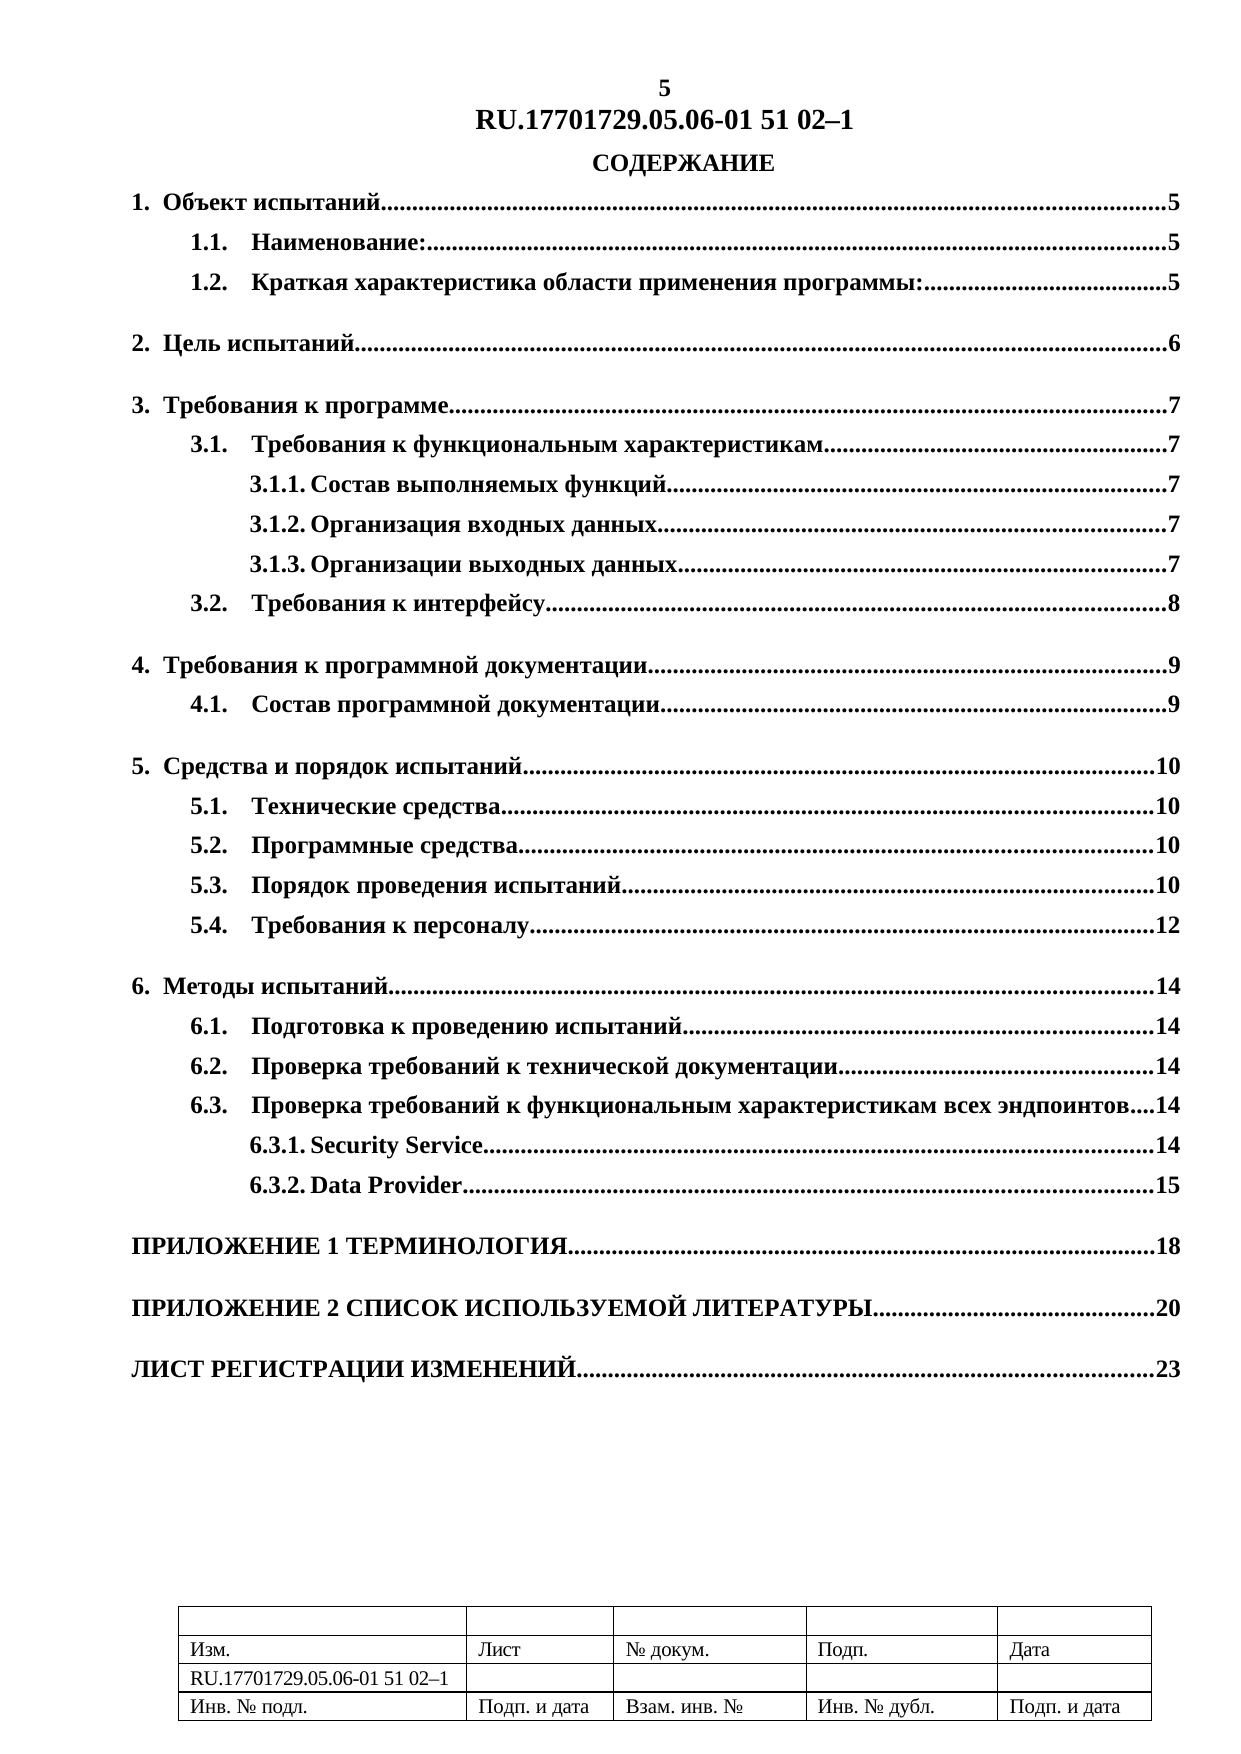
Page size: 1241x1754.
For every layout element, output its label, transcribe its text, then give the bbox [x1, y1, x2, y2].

subtitle СОДЕРЖАНИЕ [186, 148, 1181, 176]
